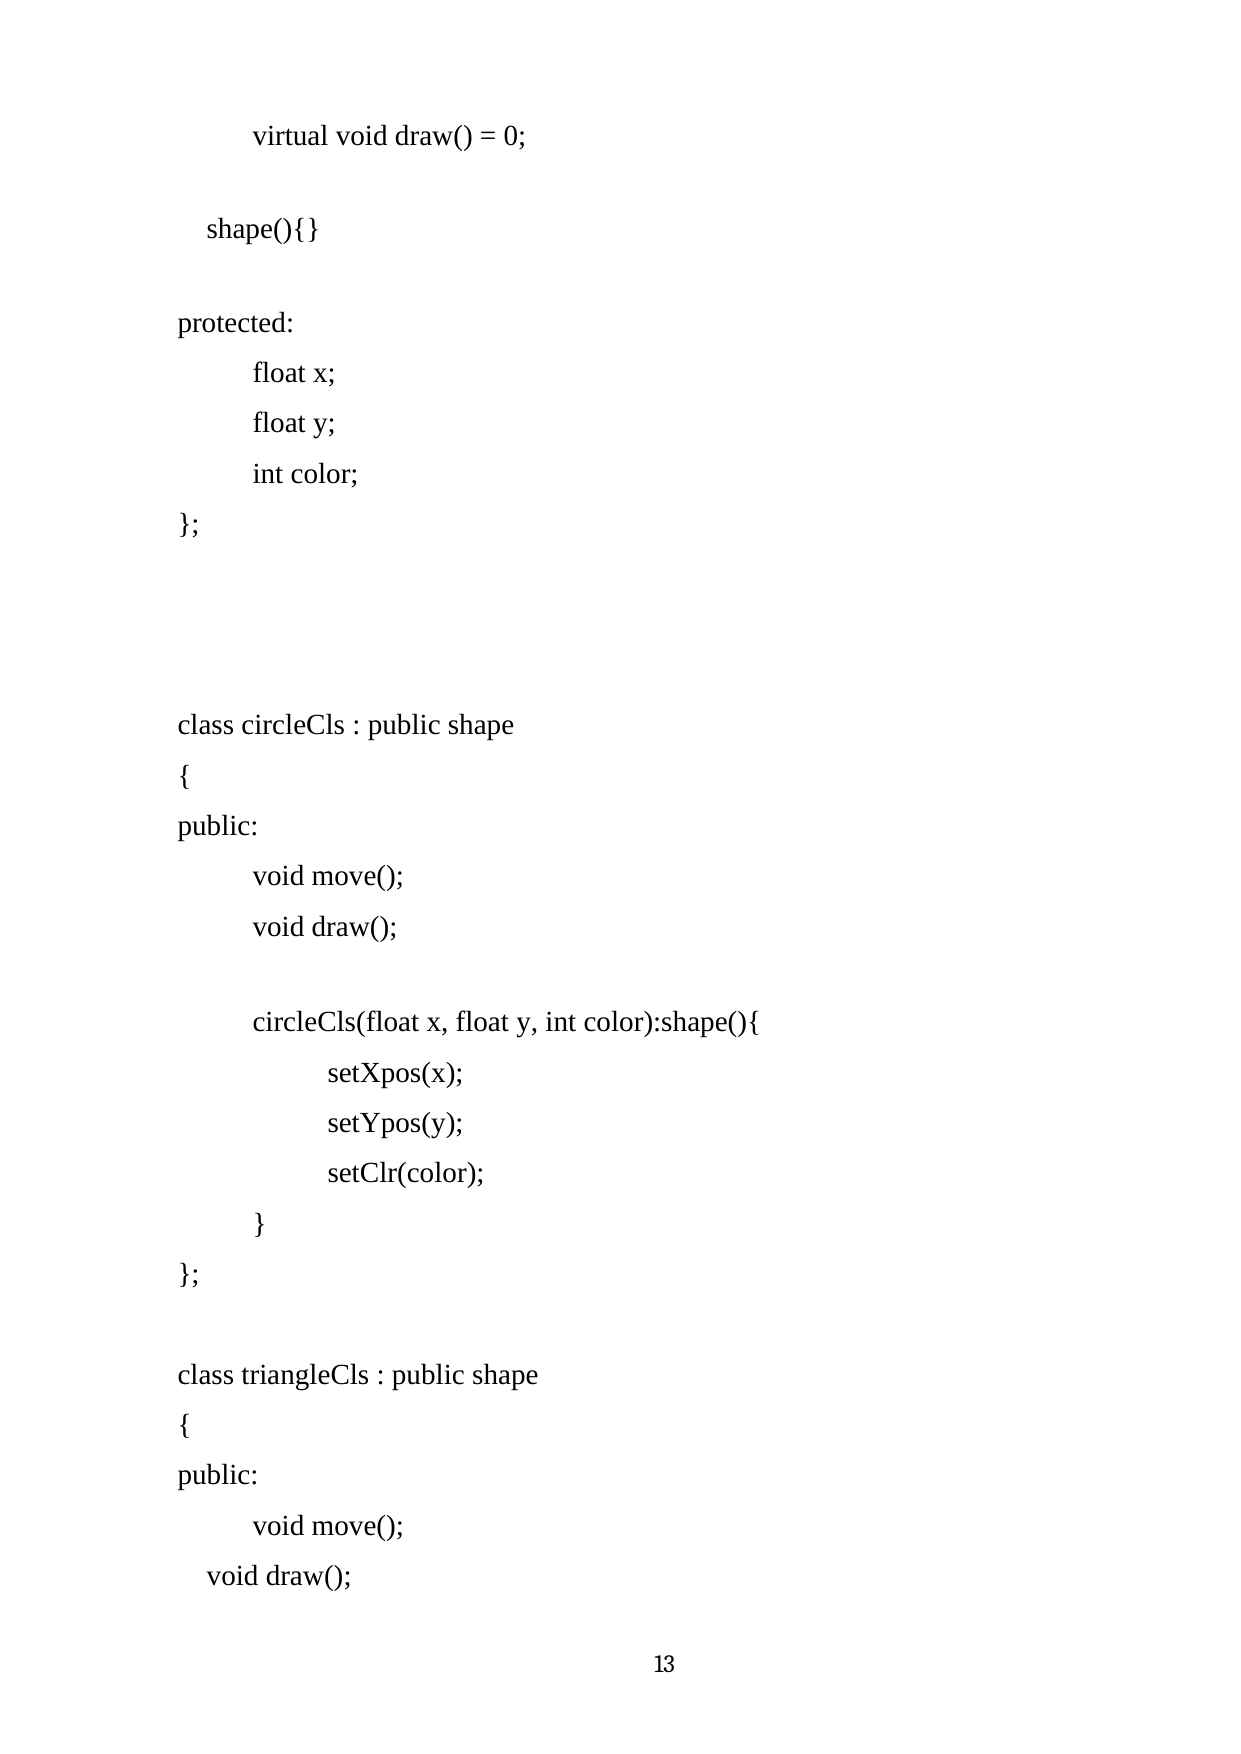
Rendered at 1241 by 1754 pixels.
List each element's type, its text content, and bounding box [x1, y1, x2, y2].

text protected: [177, 305, 1152, 338]
text } [177, 1206, 1152, 1239]
text int color; [177, 456, 1152, 489]
text void draw(); [177, 1558, 1152, 1592]
text setClr(color); [177, 1156, 1152, 1189]
text virtual void draw() = 0; [177, 118, 1152, 152]
text { [177, 1407, 1152, 1441]
text void move(); [177, 1508, 1152, 1541]
text }; [177, 1256, 1152, 1290]
text float x; [177, 355, 1152, 389]
text circleCls(float x, float y, int color):shape(){ [177, 1004, 1152, 1038]
text public: [177, 808, 1152, 842]
text setXpos(x); [177, 1055, 1152, 1088]
text float y; [177, 406, 1152, 439]
text void draw(); [177, 909, 1152, 942]
text public: [177, 1457, 1152, 1491]
text class triangleCls : public shape [177, 1357, 1152, 1390]
text setYpos(y); [177, 1105, 1152, 1139]
text void move(); [177, 858, 1152, 892]
text class circleCls : public shape [177, 707, 1152, 741]
text shape(){} [177, 212, 1152, 245]
text }; [177, 506, 1152, 540]
text { [177, 758, 1152, 791]
